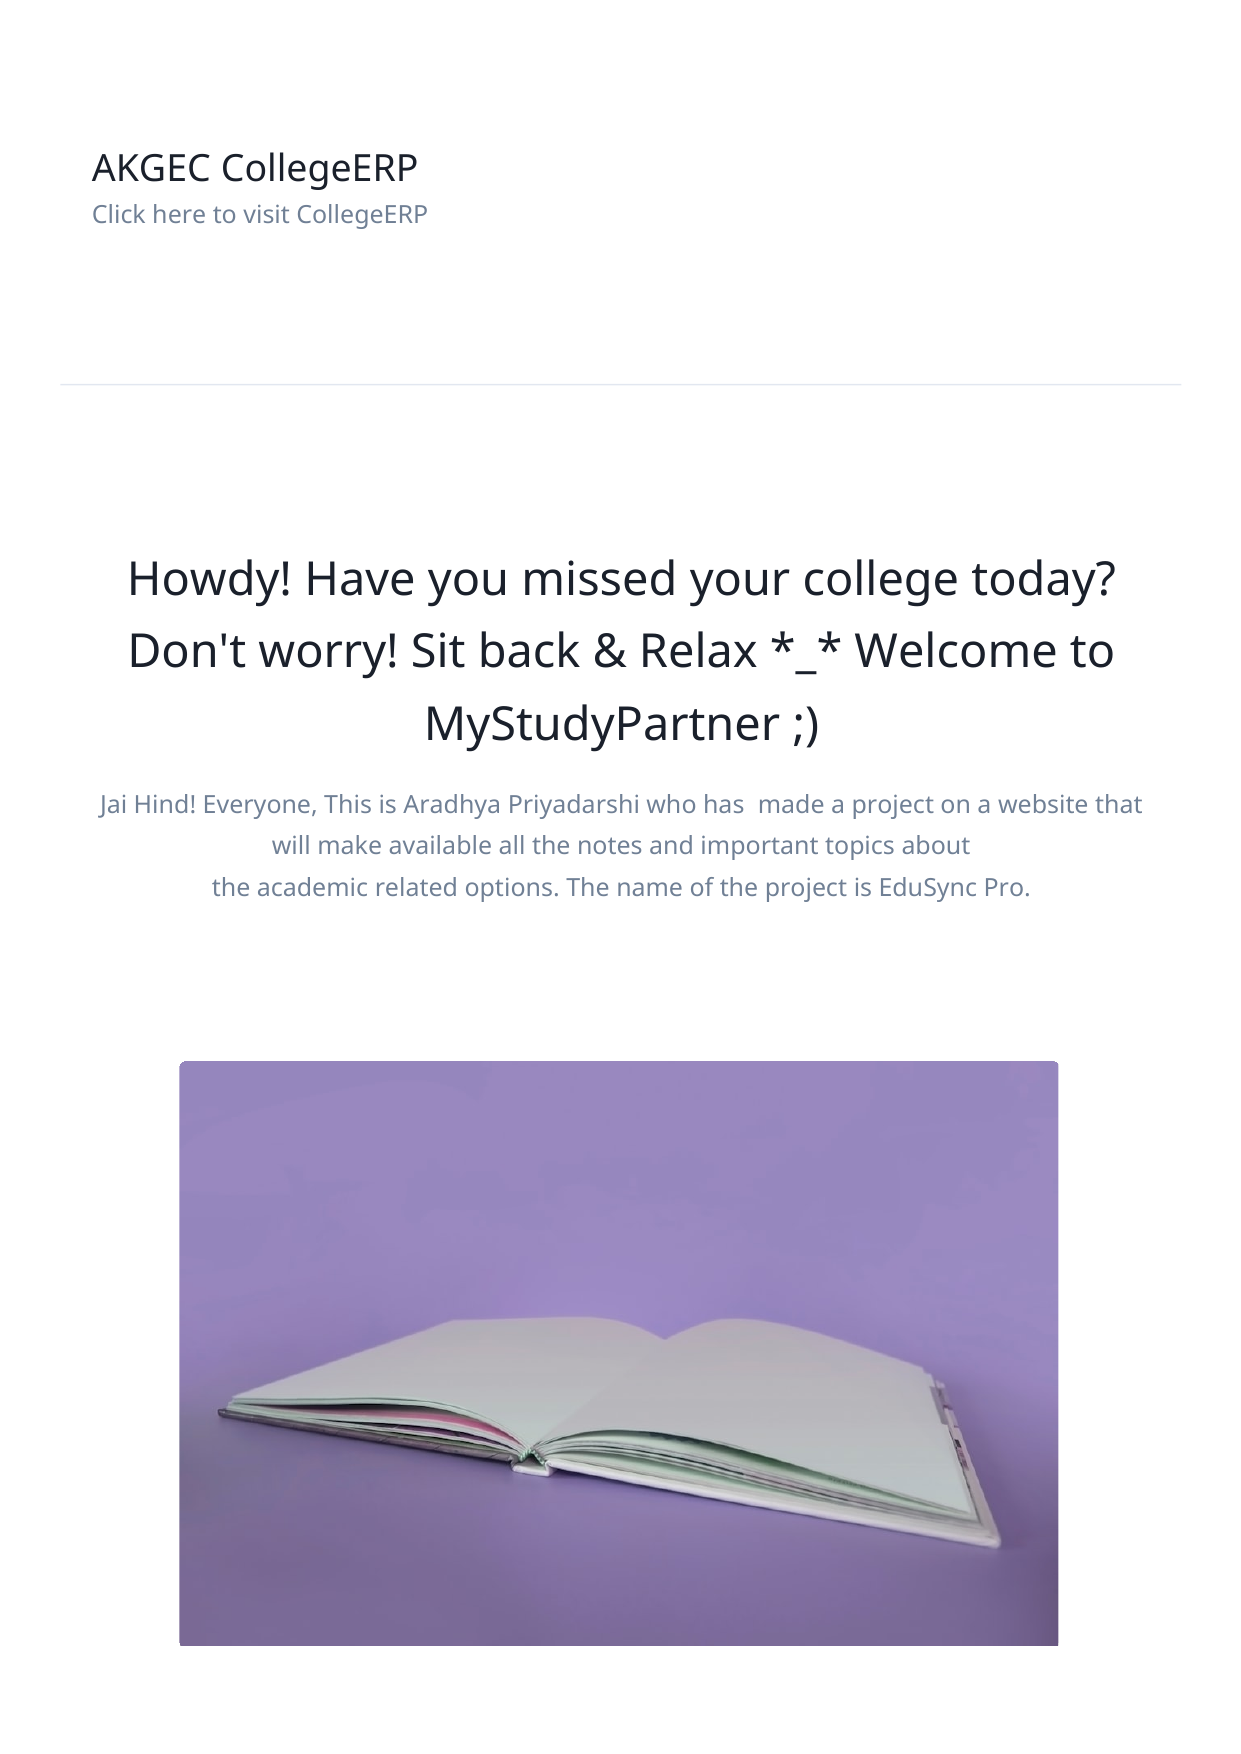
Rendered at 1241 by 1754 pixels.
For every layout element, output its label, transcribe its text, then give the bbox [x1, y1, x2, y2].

text the academic related options. The name of the project is EduSync Pro. [112, 869, 1130, 903]
text Jai Hind! Everyone, This is Aradhya Priyadarshi who has made a project on a website that will make available all the notes and important topics about [99, 787, 1144, 862]
subtitle AKGEC CollegeERP [92, 141, 1157, 192]
subtitle Howdy! Have you missed your college today? Don't worry! Sit back & Relax *_* Welcome to MyStudyPartner ;) [99, 546, 1144, 754]
text Click here to visit CollegeERP [92, 197, 1157, 231]
picture [179, 1061, 1059, 1646]
